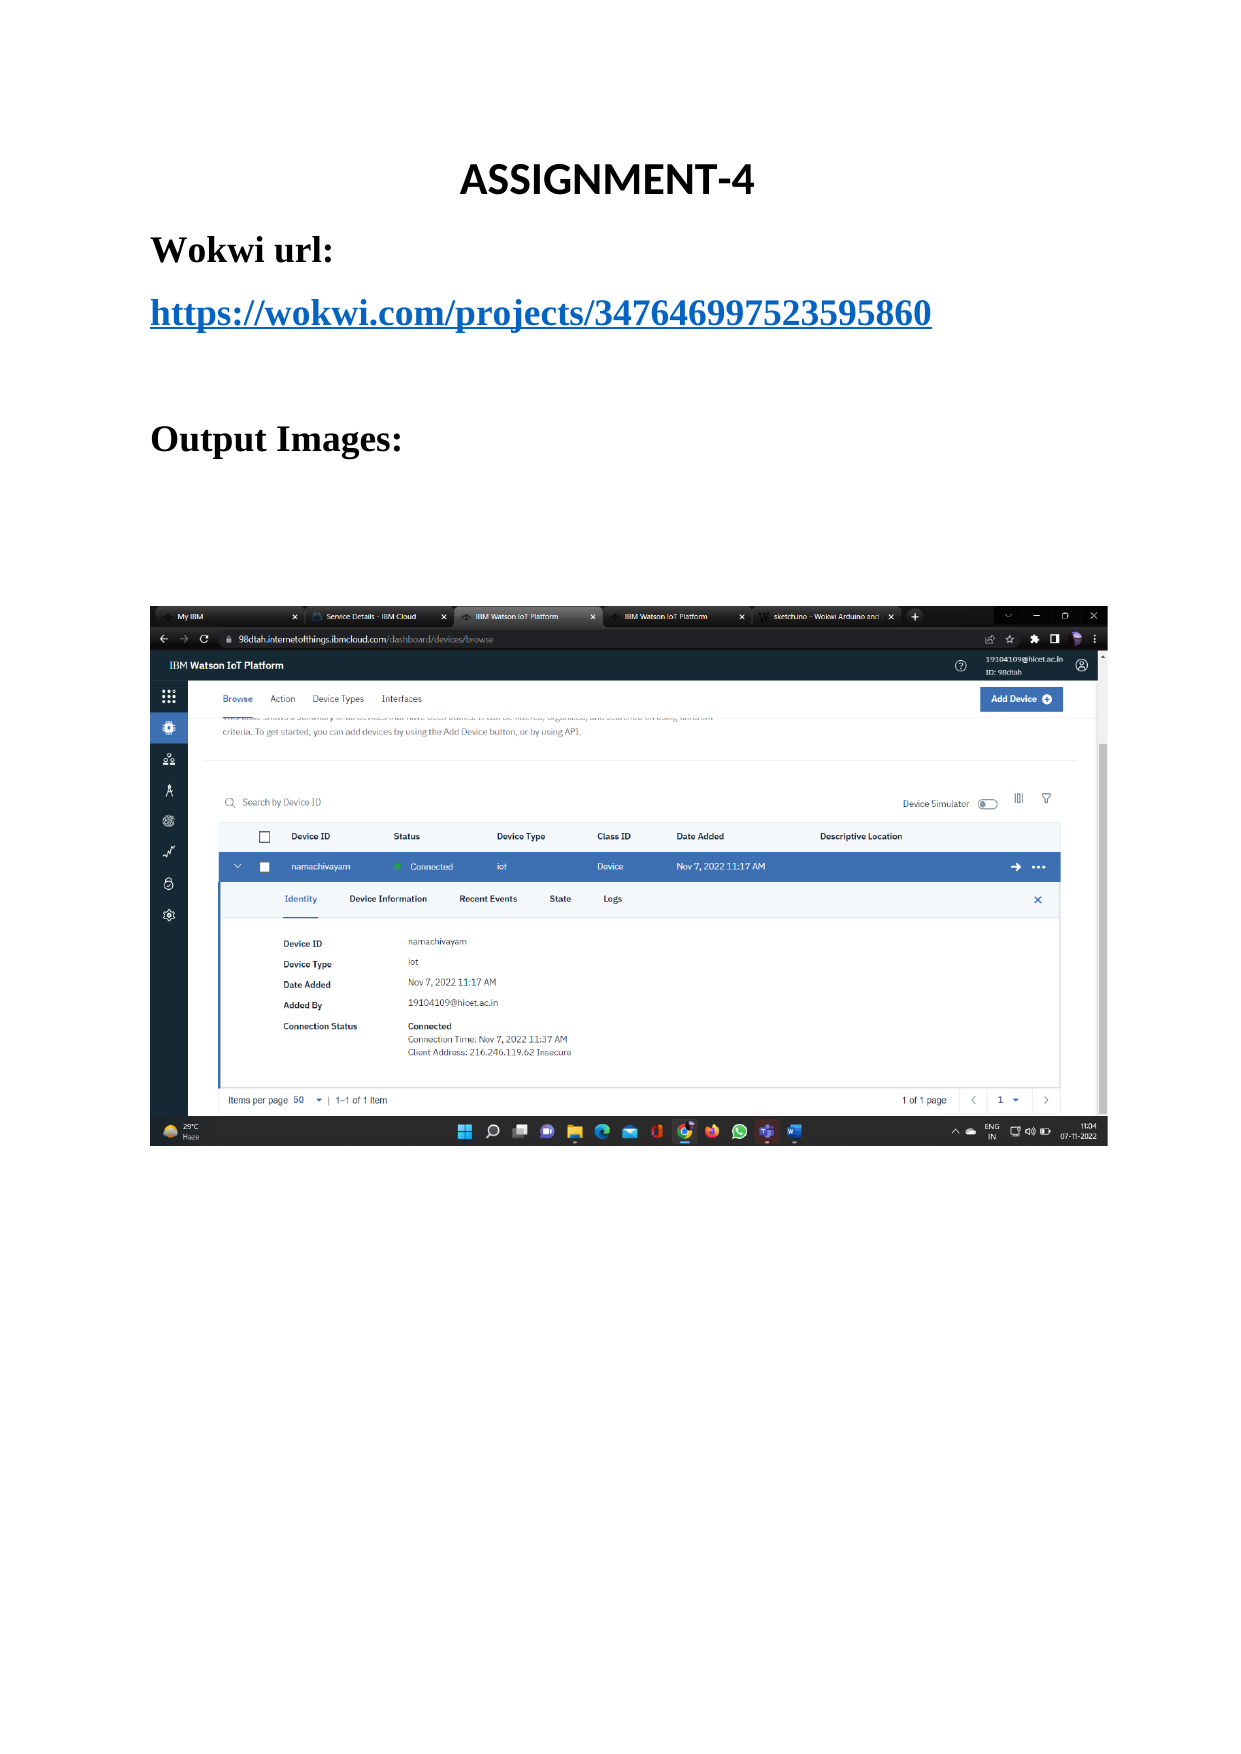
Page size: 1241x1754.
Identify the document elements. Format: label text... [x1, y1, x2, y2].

text Wokwi url: [150, 227, 1090, 270]
text Output Images: [150, 417, 1090, 460]
picture [150, 606, 1108, 1146]
text https://wokwi.com/projects/347646997523595860 [150, 290, 1090, 333]
text ASSIGNMENT-4 [150, 150, 1090, 206]
